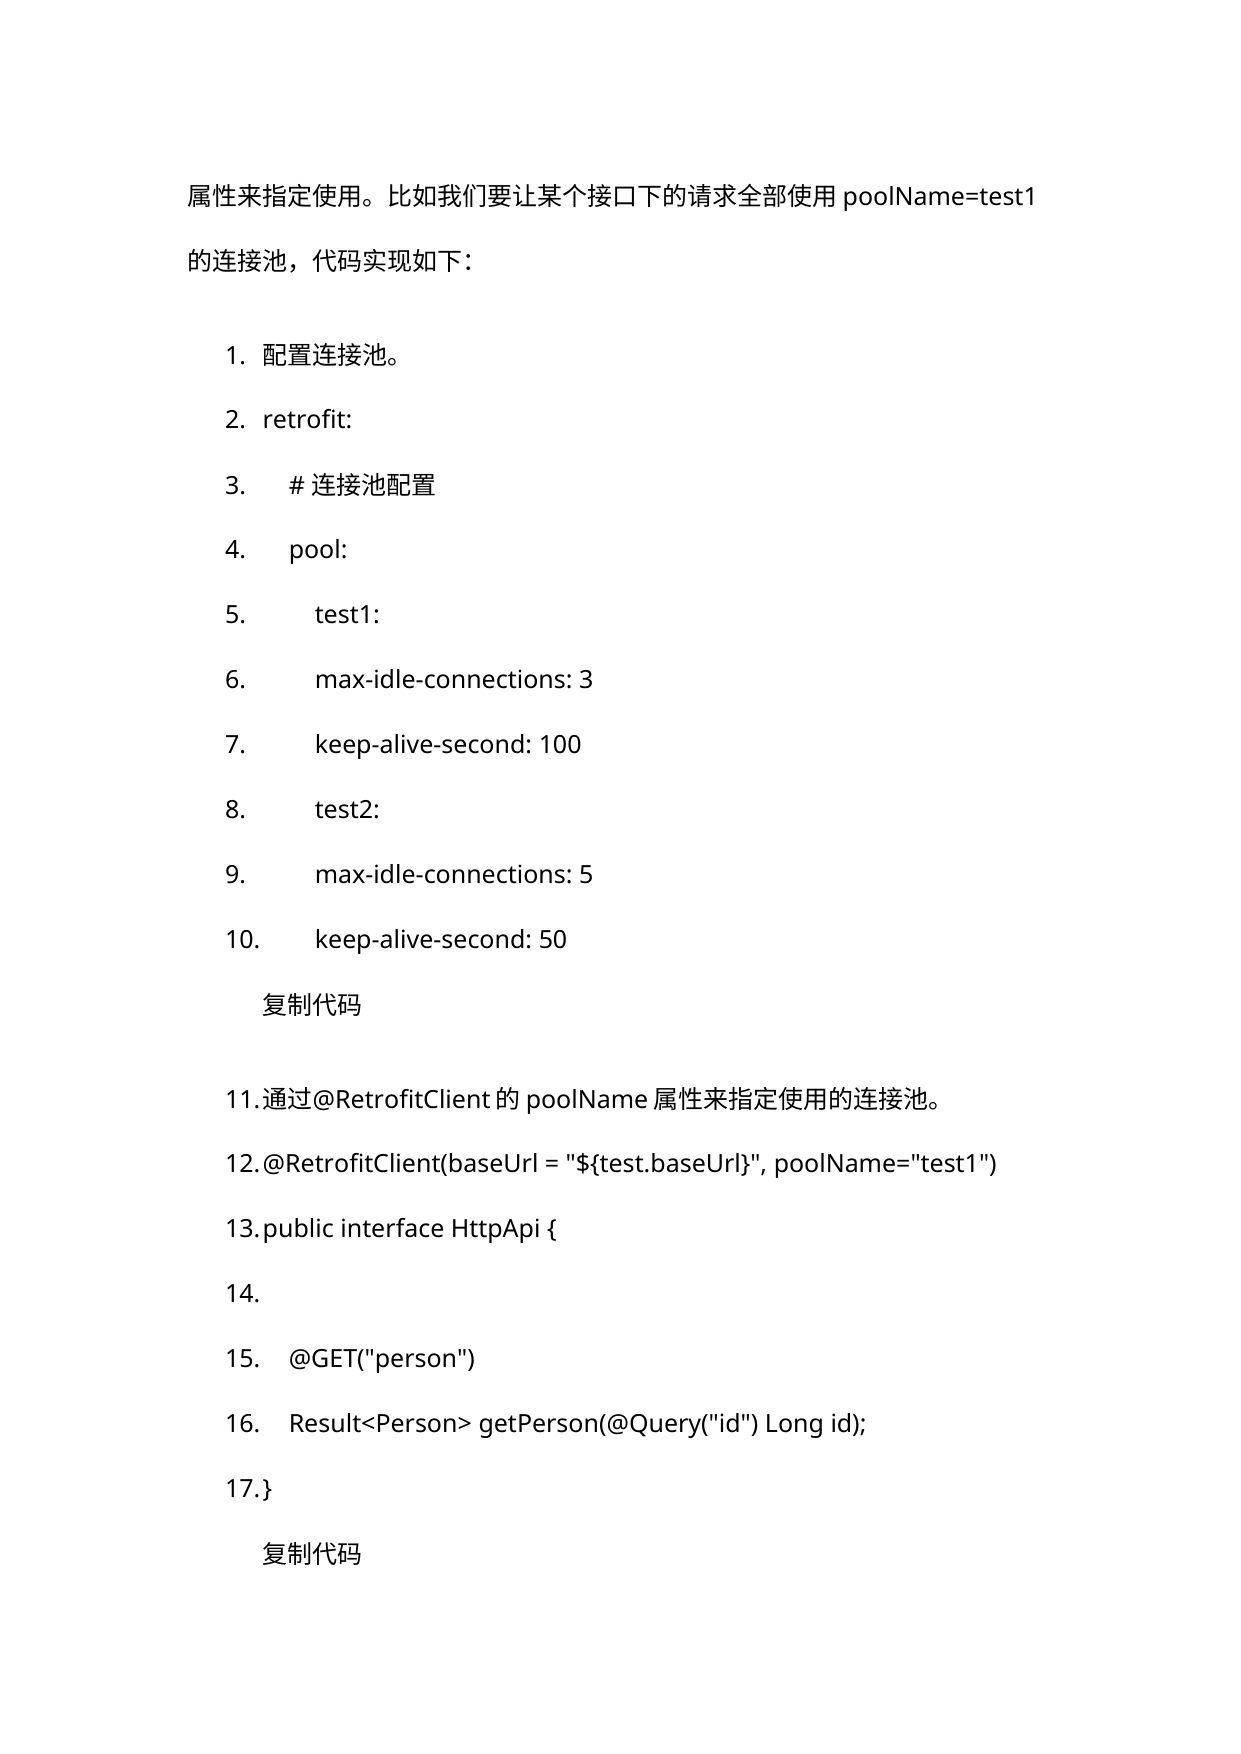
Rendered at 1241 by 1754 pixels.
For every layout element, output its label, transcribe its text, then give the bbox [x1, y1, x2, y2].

list } [225, 1514, 1053, 1579]
list 通过@RetrofitClient的poolName属性来指定使用的连接池。 [225, 1094, 1053, 1159]
list Result<Person> getPerson(@Query("id") Long id); [225, 1449, 1053, 1514]
list retrofit: [225, 415, 1053, 480]
list pool: [225, 545, 1053, 610]
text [187, 162, 1053, 292]
list keep-alive-second: 50 [225, 935, 1053, 1000]
list keep-alive-second: 100 [225, 740, 1053, 805]
list public interface HttpApi { [225, 1254, 1053, 1319]
list max-idle-connections: 5 [225, 870, 1053, 935]
list 配置连接池。 [225, 321, 1053, 386]
list test1: [225, 610, 1053, 675]
list test2: [225, 805, 1053, 870]
list # 连接池配置 [225, 480, 1053, 545]
list max-idle-connections: 3 [225, 675, 1053, 740]
list @RetrofitClient(baseUrl = "${test.baseUrl}", poolName="test1") [225, 1189, 1053, 1254]
text 复制代码 [262, 1000, 1053, 1065]
list @GET("person") [225, 1384, 1053, 1449]
